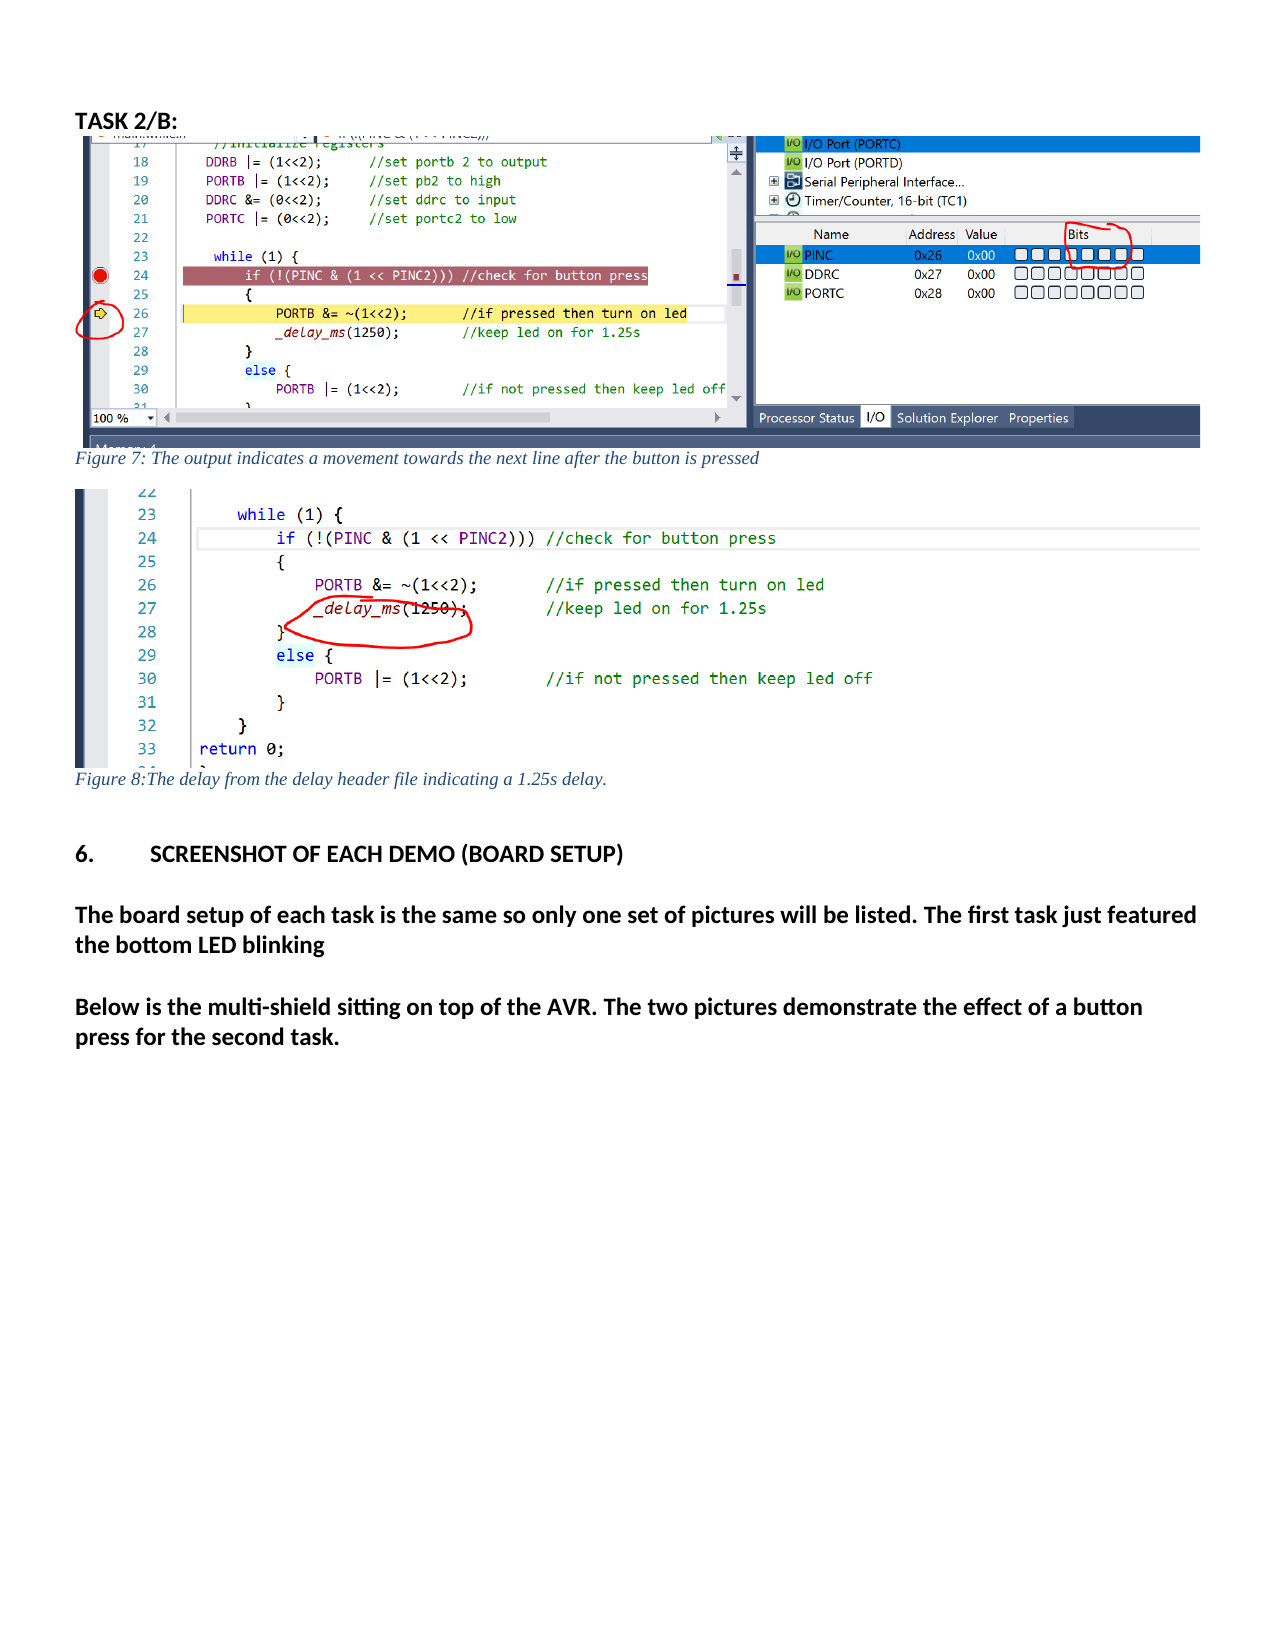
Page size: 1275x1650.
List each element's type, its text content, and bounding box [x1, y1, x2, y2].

text TASK 2/B: [75, 106, 1200, 136]
text Figure 7: The output indicates a movement towards the next line after the button is pressed [75, 448, 1200, 469]
text Below is the multi-shield sitting on top of the AVR. The two pictures demonstrate the effect of a button press for the second task. [75, 991, 1200, 1052]
text Figure 8:The delay from the delay header file indicating a 1.25s delay. [75, 768, 1200, 789]
picture [75, 136, 1200, 448]
list SCREENSHOT OF EACH DEMO (BOARD SETUP) [75, 838, 1200, 869]
text The board setup of each task is the same so only one set of pictures will be listed. The first task just featured the bottom LED blinking [75, 899, 1200, 960]
picture [75, 489, 1200, 768]
